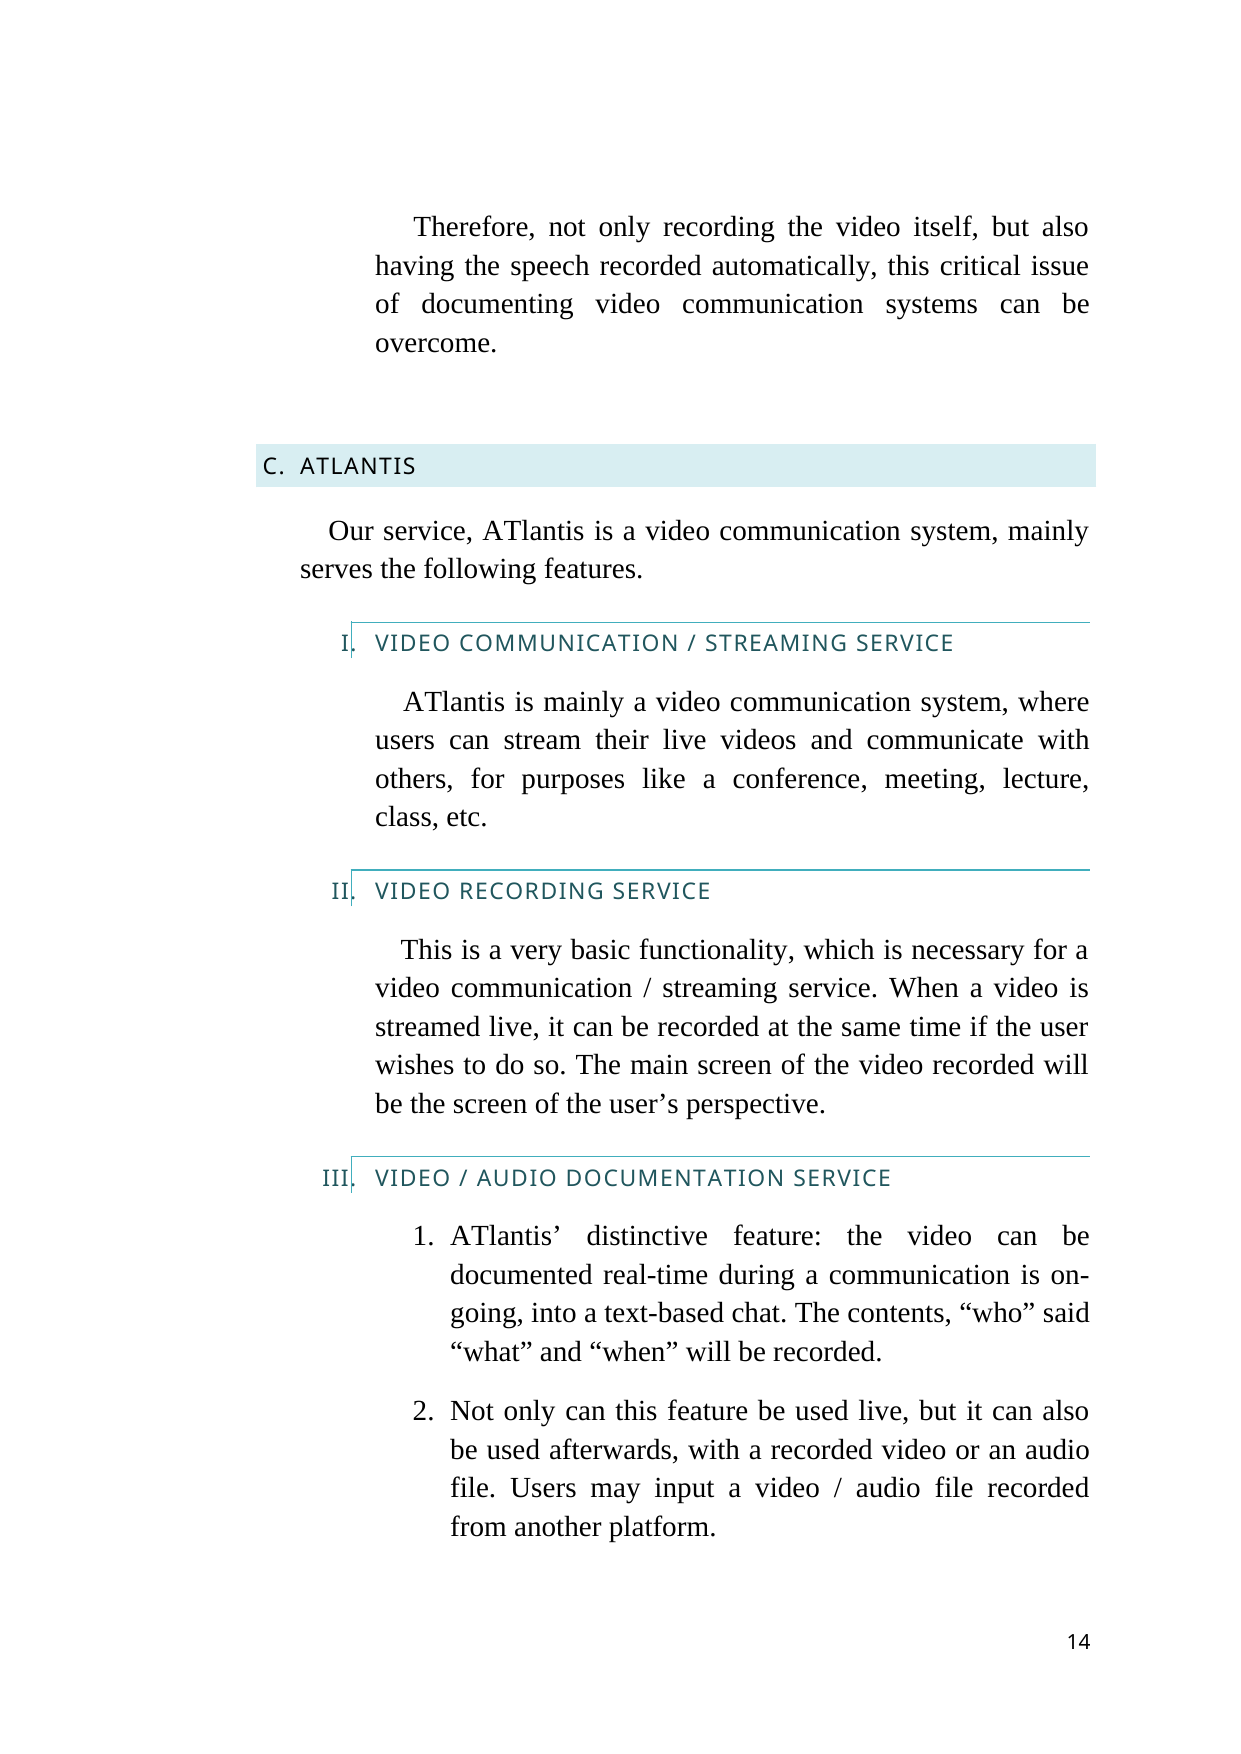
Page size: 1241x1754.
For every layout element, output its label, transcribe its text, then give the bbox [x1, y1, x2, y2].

subtitle ATlantis [263, 450, 1090, 481]
subtitle Video / Audio documentation service [352, 1157, 1090, 1193]
list Not only can this feature be used live, but it can also be used afterwards, with a recorded video or an audio file. Users may input a video / audio file recorded from another platform. [412, 1393, 1090, 1542]
text Our service, ATlantis is a video communication system, mainly serves the following features. [300, 513, 1090, 585]
list ATlantis’ distinctive feature: the video can be documented real-time during a communication is on-going, into a text-based chat. The contents, “who” said “what” and “when” will be recorded. [412, 1218, 1090, 1367]
subtitle Video communication / streaming service [352, 623, 1090, 658]
text This is a very basic functionality, which is necessary for a video communication / streaming service. When a video is streamed live, it can be recorded at the same time if the user wishes to do so. The main screen of the video recorded will be the screen of the user’s perspective. [375, 932, 1090, 1119]
text ATlantis is mainly a video communication system, where users can stream their live videos and communicate with others, for purposes like a conference, meeting, lecture, class, etc. [375, 684, 1090, 833]
text Therefore, not only recording the video itself, but also having the speech recorded automatically, this critical issue of documenting video communication systems can be overcome. [375, 209, 1090, 358]
subtitle Video recording service [352, 871, 1090, 906]
